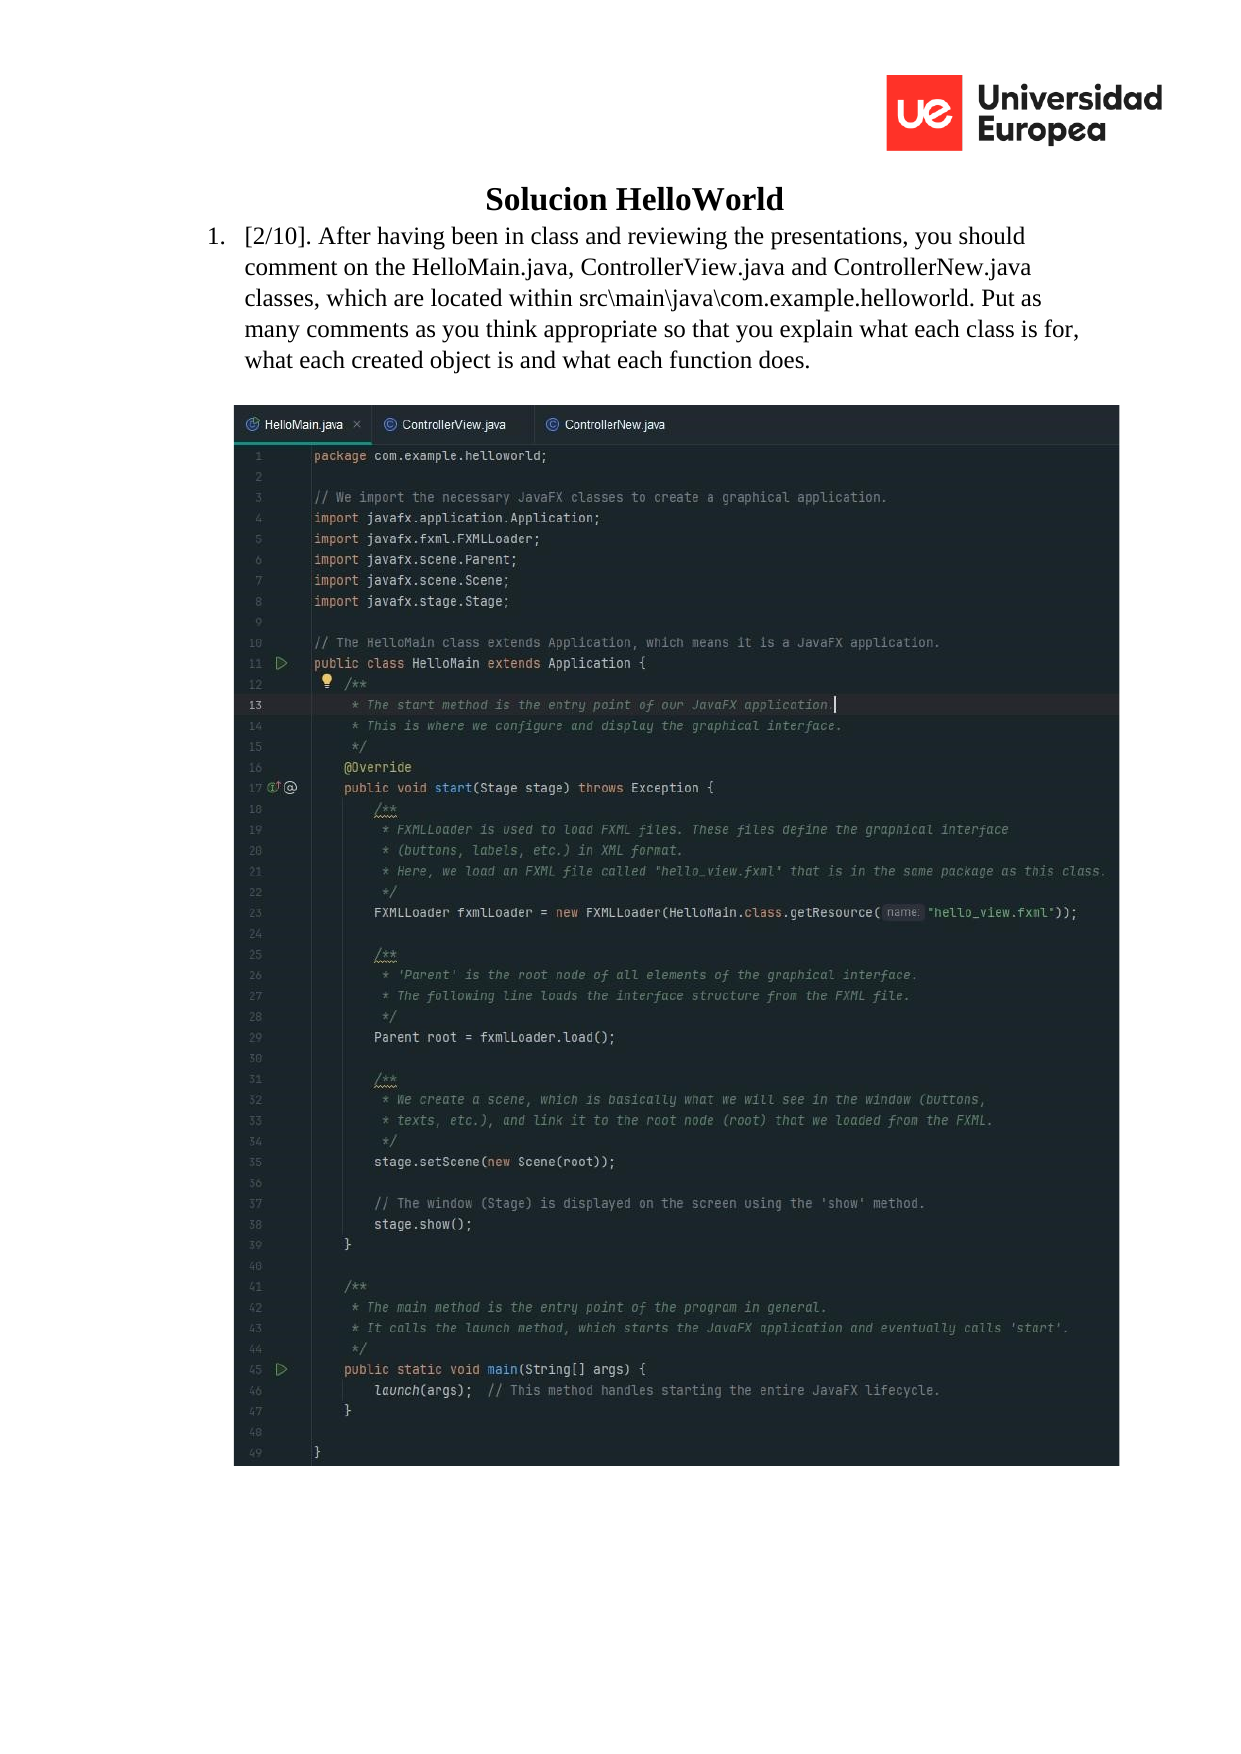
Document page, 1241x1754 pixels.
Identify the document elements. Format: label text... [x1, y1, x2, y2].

picture [233, 405, 1120, 1466]
list [2/10]. After having been in class and reviewing the presentations, you should comment on the HelloMain.java, ControllerView.java and ControllerNew.java classes, which are located within src\main\java\com.example.helloworld. Put as many comments as you think appropriate so that you explain what each class is for, what each created object is and what each function does. [207, 221, 1103, 374]
text Solucion HelloWorld [177, 179, 1092, 217]
picture [886, 75, 1162, 151]
